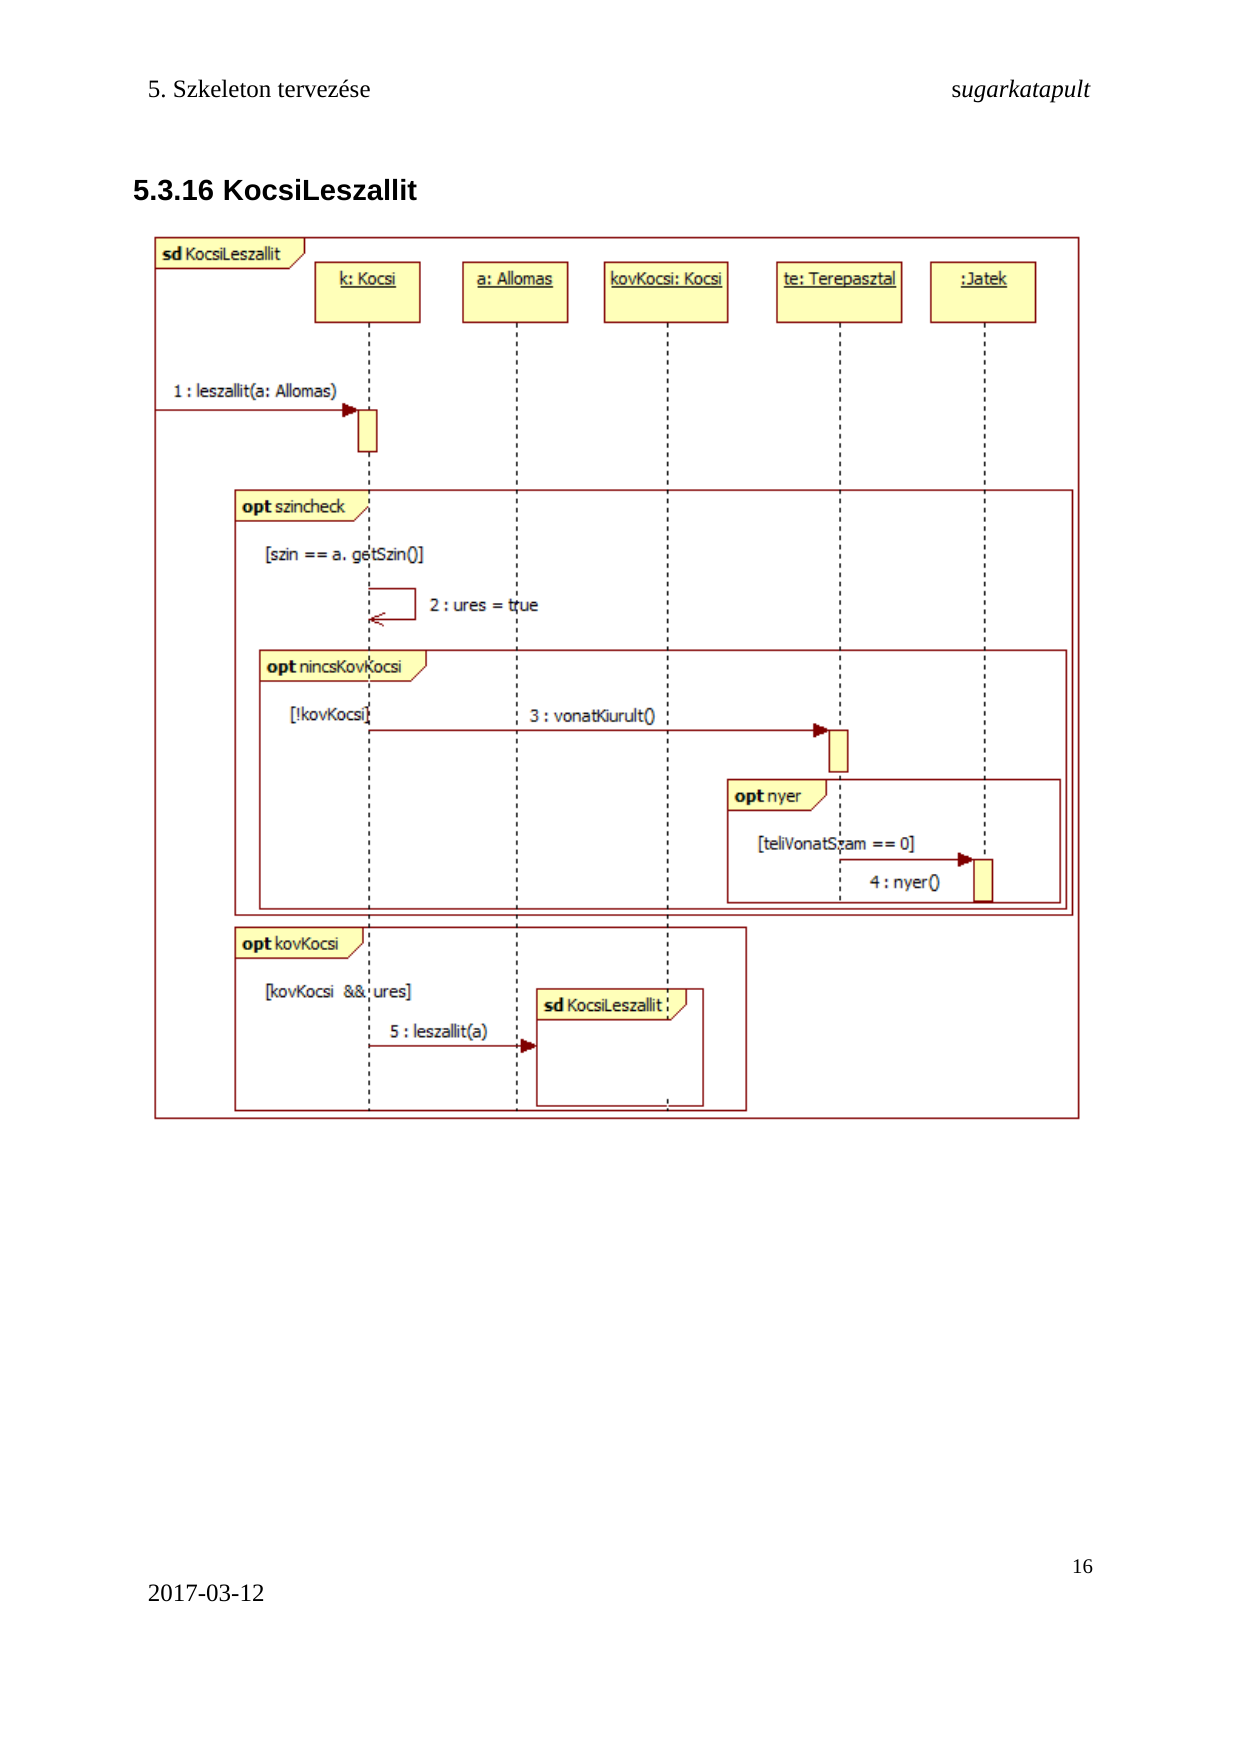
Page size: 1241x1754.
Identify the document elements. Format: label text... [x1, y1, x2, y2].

list KocsiLeszallit [133, 173, 1093, 206]
picture [147, 231, 1092, 1127]
